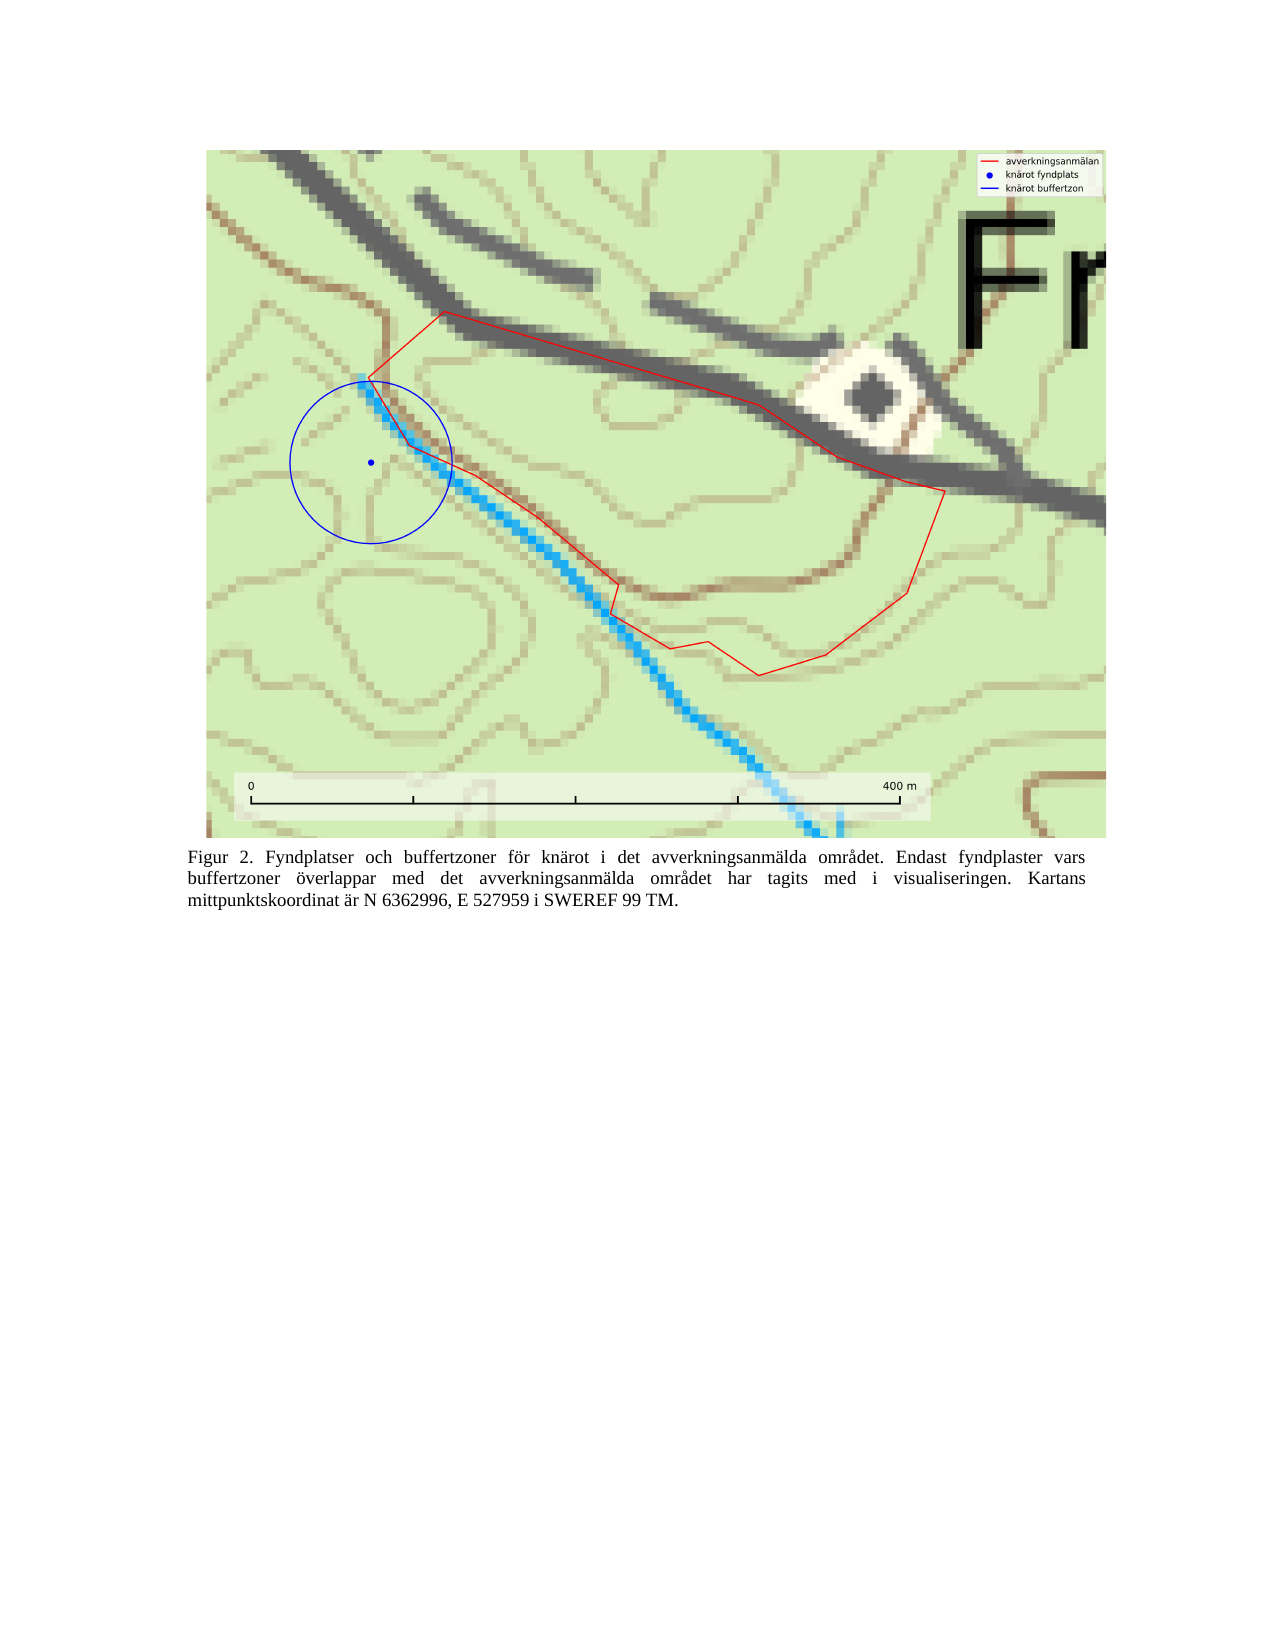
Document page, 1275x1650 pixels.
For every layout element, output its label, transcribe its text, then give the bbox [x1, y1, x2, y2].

text Figur 2. Fyndplatser och buffertzoner för knärot i det avverkningsanmälda området. Endast fyndplaster vars buffertzoner överlappar med det avverkningsanmälda området har tagits med i visualiseringen. Kartans mittpunktskoordinat är N 6362996, E 527959 i SWEREF 99 TM. [187, 846, 1087, 910]
picture [206, 150, 1107, 838]
